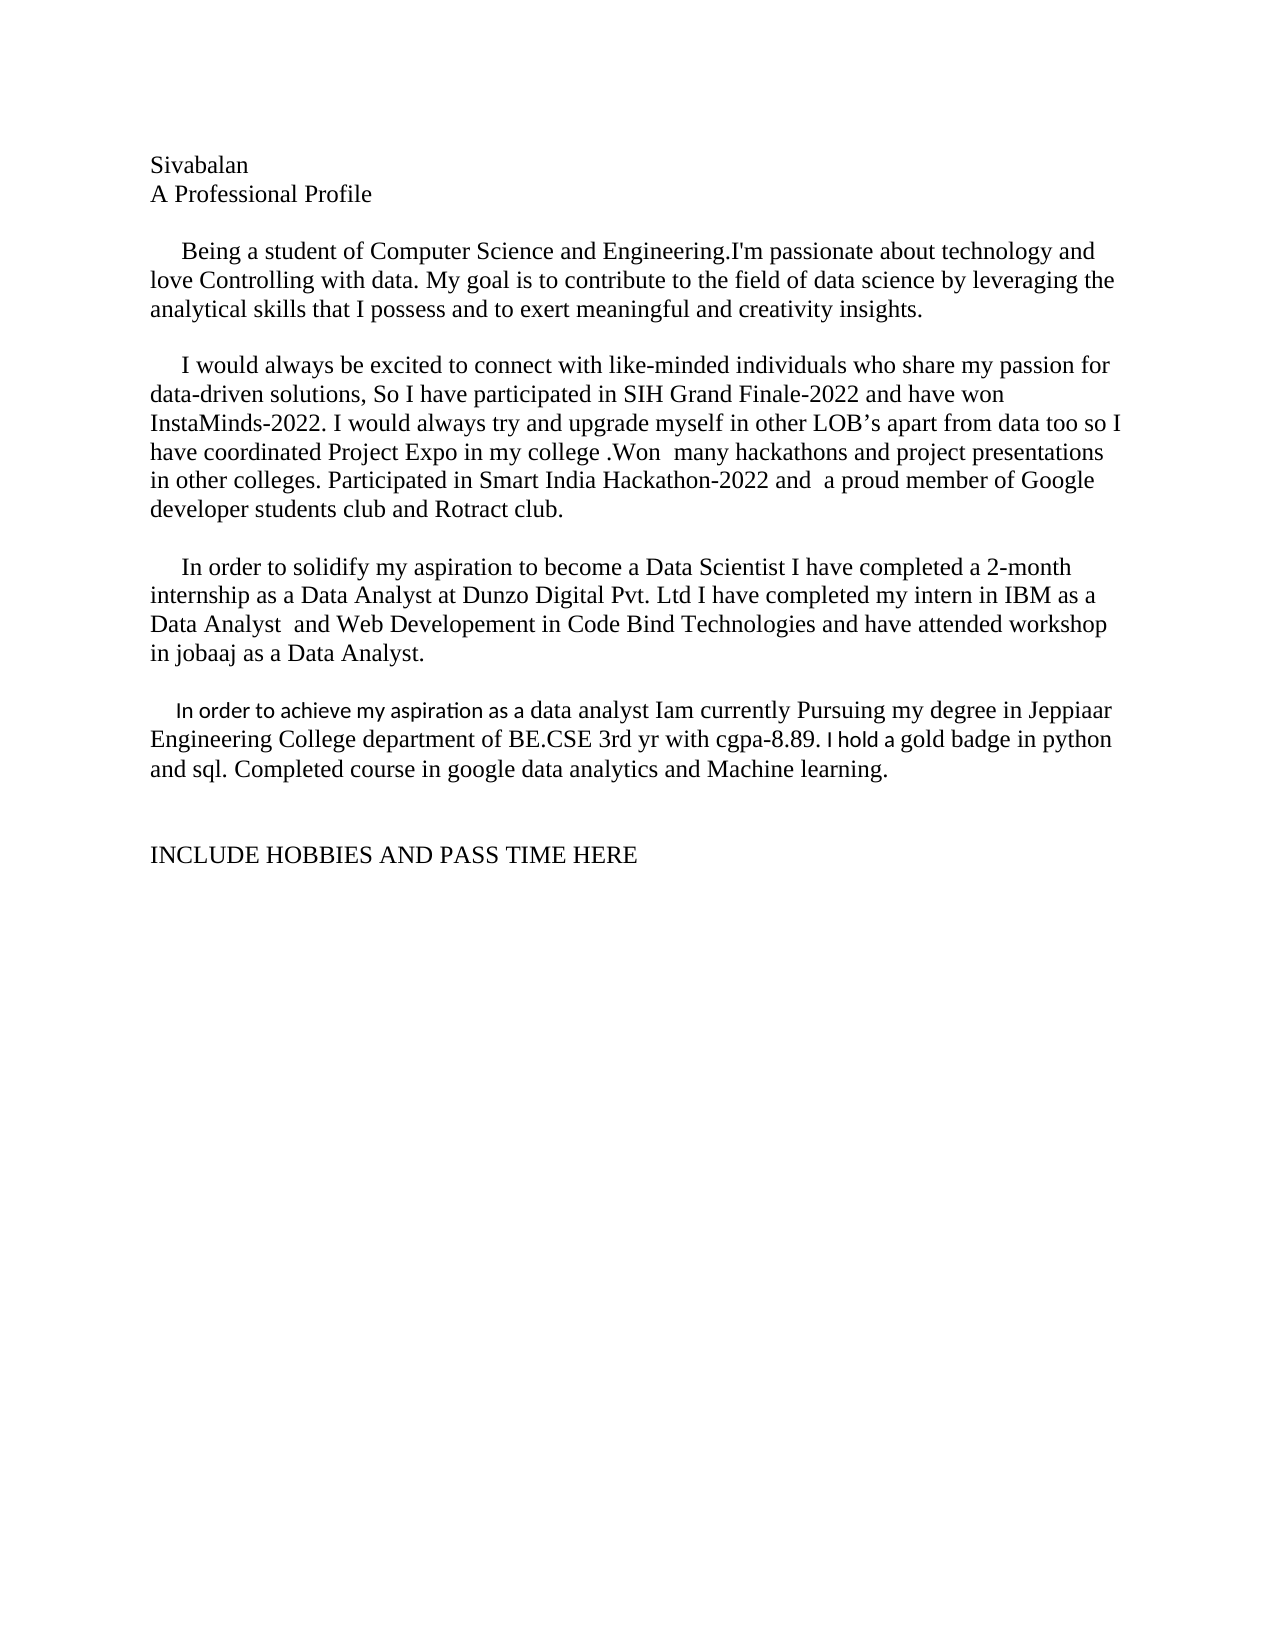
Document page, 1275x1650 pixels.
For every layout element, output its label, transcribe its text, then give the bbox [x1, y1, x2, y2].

text A Professional Profile [150, 179, 1125, 207]
text I would always be excited to connect with like-minded individuals who share my passion for data-driven solutions, So I have participated in SIH Grand Finale-2022 and have won InstaMinds-2022. I would always try and upgrade myself in other LOB’s apart from data too so I have coordinated Project Expo in my college .Won many hackathons and project presentations in other colleges. Participated in Smart India Hackathon-2022 and a proud member of Google developer students club and Rotract club. [150, 351, 1125, 523]
text Being a student of Computer Science and Engineering.I'm passionate about technology and love Controlling with data. My goal is to contribute to the field of data science by leveraging the analytical skills that I possess and to exert meaningful and creativity insights. [150, 236, 1125, 322]
text Sivabalan [150, 150, 1125, 179]
text In order to achieve my aspiration as a data analyst Iam currently Pursuing my degree in Jeppiaar Engineering College department of BE.CSE 3rd yr with cgpa-8.89. I hold a gold badge in python and sql. Completed course in google data analytics and Machine learning. [150, 696, 1125, 782]
text INCLUDE HOBBIES AND PASS TIME HERE [150, 840, 1125, 869]
text In order to solidify my aspiration to become a Data Scientist I have completed a 2-month internship as a Data Analyst at Dunzo Digital Pvt. Ltd I have completed my intern in IBM as a Data Analyst and Web Developement in Code Bind Technologies and have attended workshop in jobaaj as a Data Analyst. [150, 552, 1125, 667]
